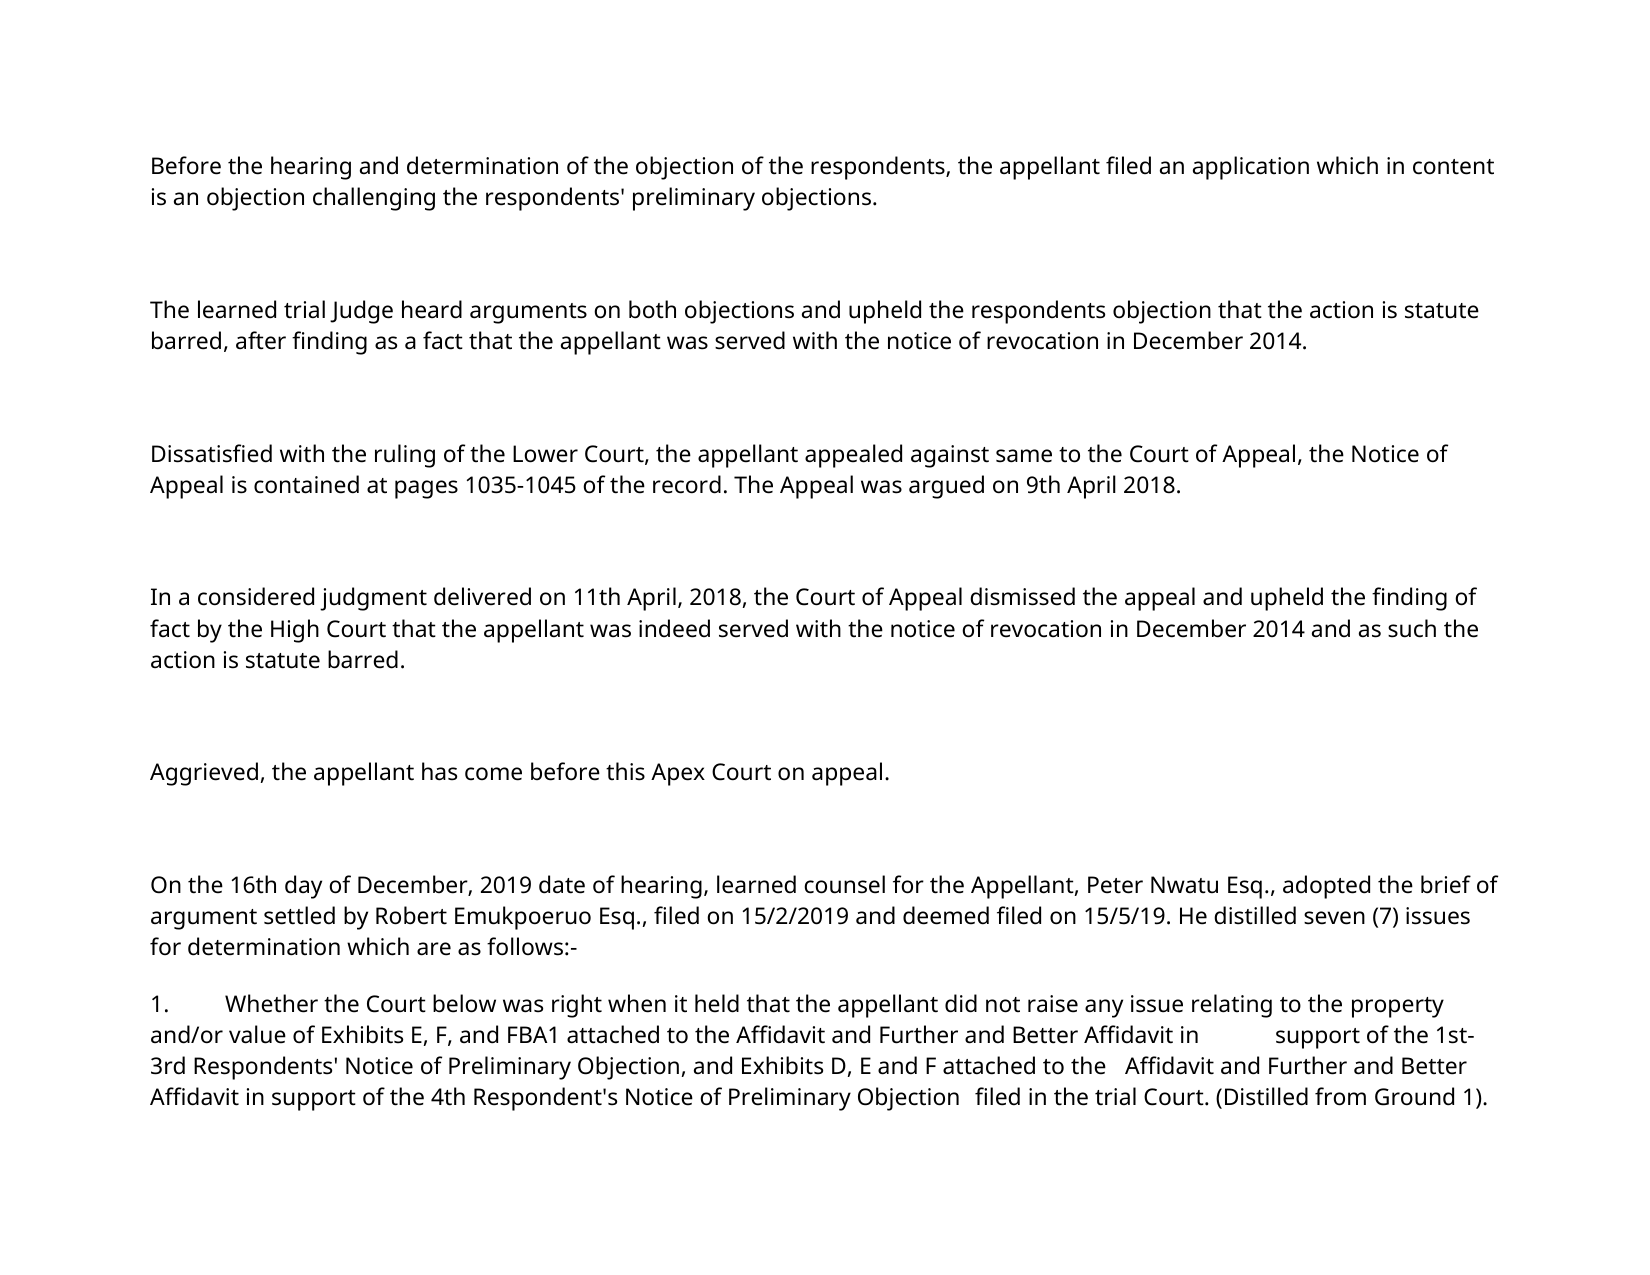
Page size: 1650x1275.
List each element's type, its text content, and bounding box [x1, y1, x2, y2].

text Aggrieved, the appellant has come before this Apex Court on appeal. [150, 756, 1500, 787]
text 1. Whether the Court below was right when it held that the appellant did not raise any issue relating to the property and/or value of Exhibits E, F, and FBA1 attached to the Affidavit and Further and Better Affidavit in support of the 1st-3rd Respondents' Notice of Preliminary Objection, and Exhibits D, E and F attached to the Affidavit and Further and Better Affidavit in support of the 4th Respondent's Notice of Preliminary Objection filed in the trial Court. (Distilled from Ground 1). [150, 987, 1500, 1112]
text On the 16th day of December, 2019 date of hearing, learned counsel for the Appellant, Peter Nwatu Esq., adopted the brief of argument settled by Robert Emukpoeruo Esq., filed on 15/2/2019 and deemed filed on 15/5/19. He distilled seven (7) issues for determination which are as follows:- [150, 869, 1500, 962]
text Dissatisfied with the ruling of the Lower Court, the appellant appealed against same to the Court of Appeal, the Notice of Appeal is contained at pages 1035-1045 of the record. The Appeal was argued on 9th April 2018. [150, 437, 1500, 500]
text In a considered judgment delivered on 11th April, 2018, the Court of Appeal dismissed the appeal and upheld the finding of fact by the High Court that the appellant was indeed served with the notice of revocation in December 2014 and as such the action is statute barred. [150, 581, 1500, 675]
text Before the hearing and determination of the objection of the respondents, the appellant filed an application which in content is an objection challenging the respondents' preliminary objections. [150, 150, 1500, 212]
text The learned trial Judge heard arguments on both objections and upheld the respondents objection that the action is statute barred, after finding as a fact that the appellant was served with the notice of revocation in December 2014. [150, 294, 1500, 356]
